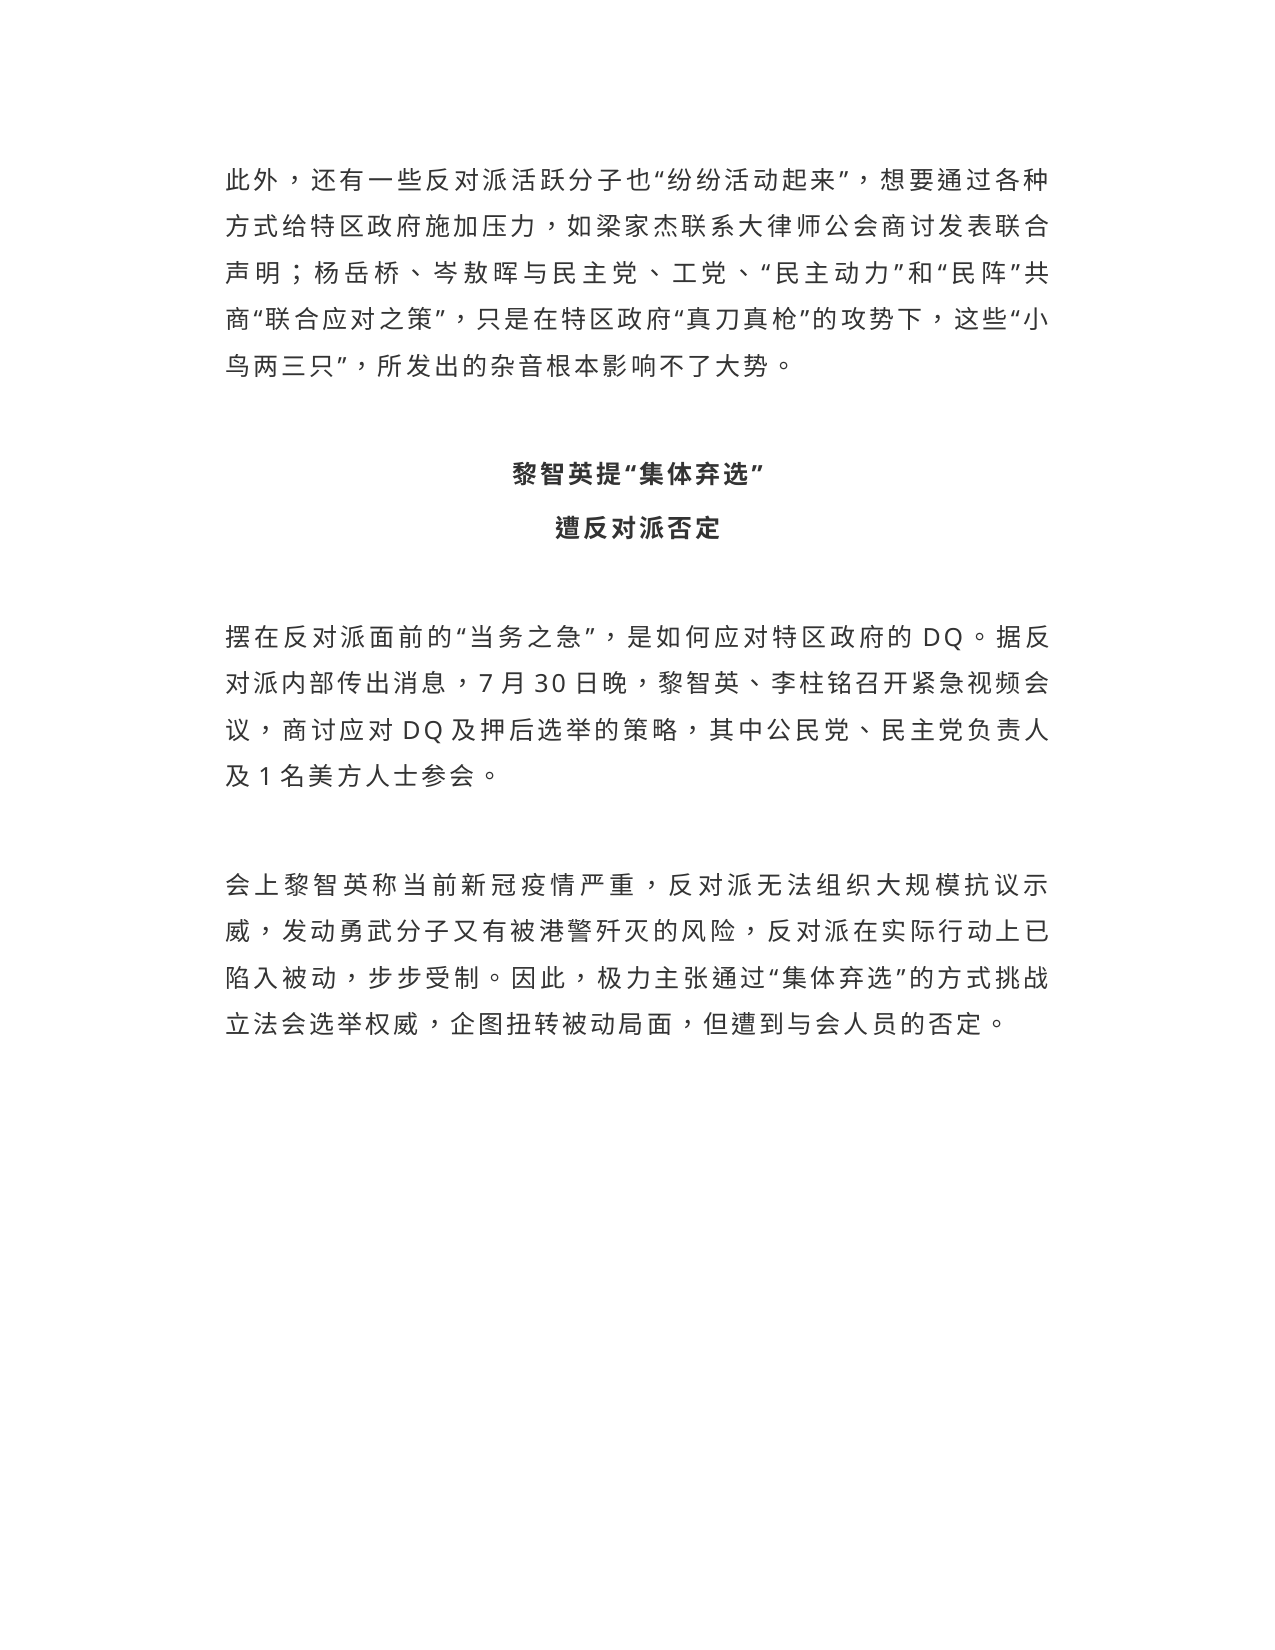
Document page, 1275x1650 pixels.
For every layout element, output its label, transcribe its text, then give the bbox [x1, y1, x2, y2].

text 会上黎智英称当前新冠疫情严重，反对派无法组织大规模抗议示威，发动勇武分子又有被港警歼灭的风险，反对派在实际行动上已陷入被动，步步受制。因此，极力主张通过“集体弃选”的方式挑战立法会选举权威，企图扭转被动局面，但遭到与会人员的否定。 [225, 855, 1050, 1041]
text 遭反对派否定 [225, 499, 1050, 545]
text 黎智英提“集体弃选” [225, 444, 1050, 491]
text 摆在反对派面前的“当务之急”，是如何应对特区政府的DQ。据反对派内部传出消息，7月30日晚，黎智英、李柱铭召开紧急视频会议，商讨应对DQ及押后选举的策略，其中公民党、民主党负责人及1名美方人士参会。 [225, 607, 1050, 793]
text 此外，还有一些反对派活跃分子也“纷纷活动起来”，想要通过各种方式给特区政府施加压力，如梁家杰联系大律师公会商讨发表联合声明；杨岳桥、岑敖晖与民主党、工党、“民主动力”和“民阵”共商“联合应对之策”，只是在特区政府“真刀真枪”的攻势下，这些“小鸟两三只”，所发出的杂音根本影响不了大势。 [225, 150, 1050, 382]
